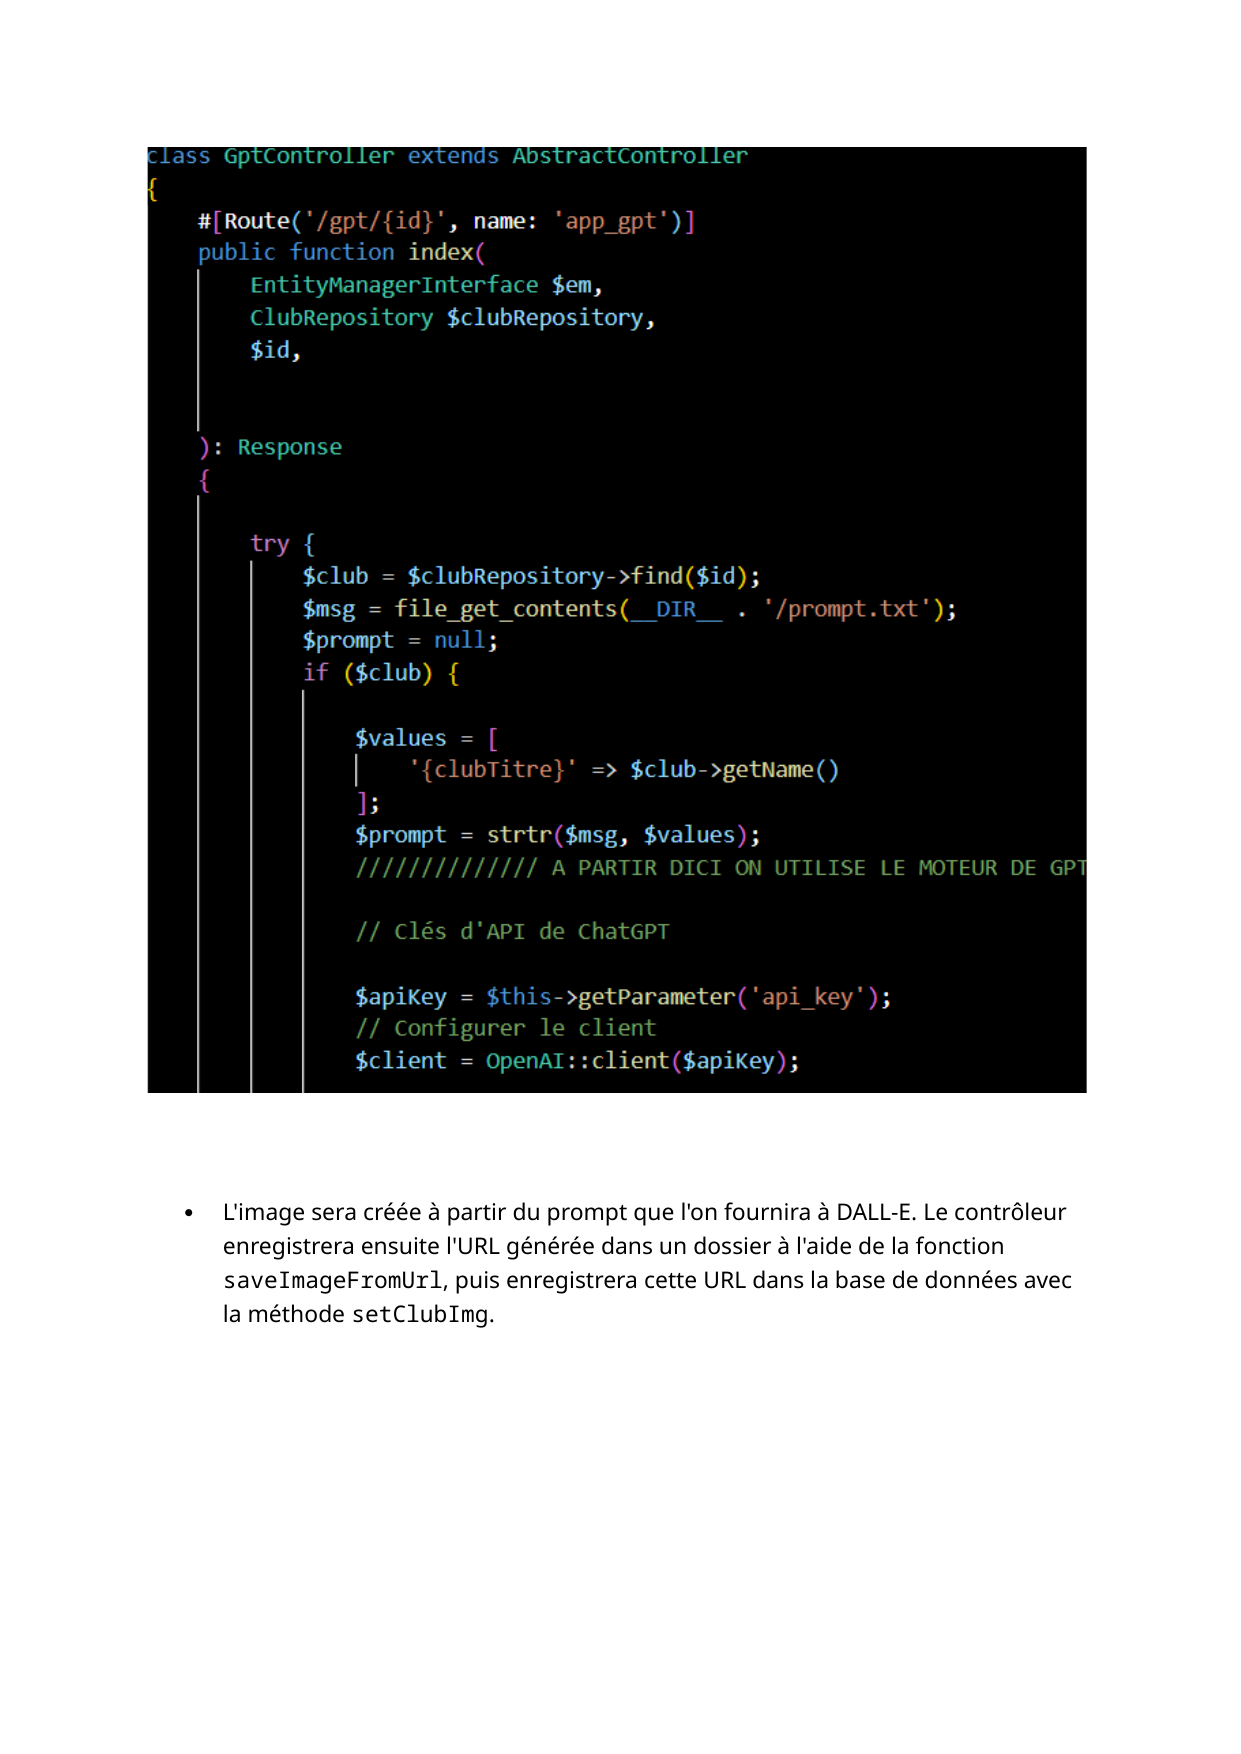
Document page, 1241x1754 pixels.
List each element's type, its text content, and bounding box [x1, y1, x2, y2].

list L'image sera créée à partir du prompt que l'on fournira à DALL-E. Le contrôleur enregistrera ensuite l'URL générée dans un dossier à l'aide de la fonction saveImageFromUrl, puis enregistrera cette URL dans la base de données avec la méthode setClubImg. [185, 1196, 1093, 1329]
picture [147, 147, 1087, 1093]
